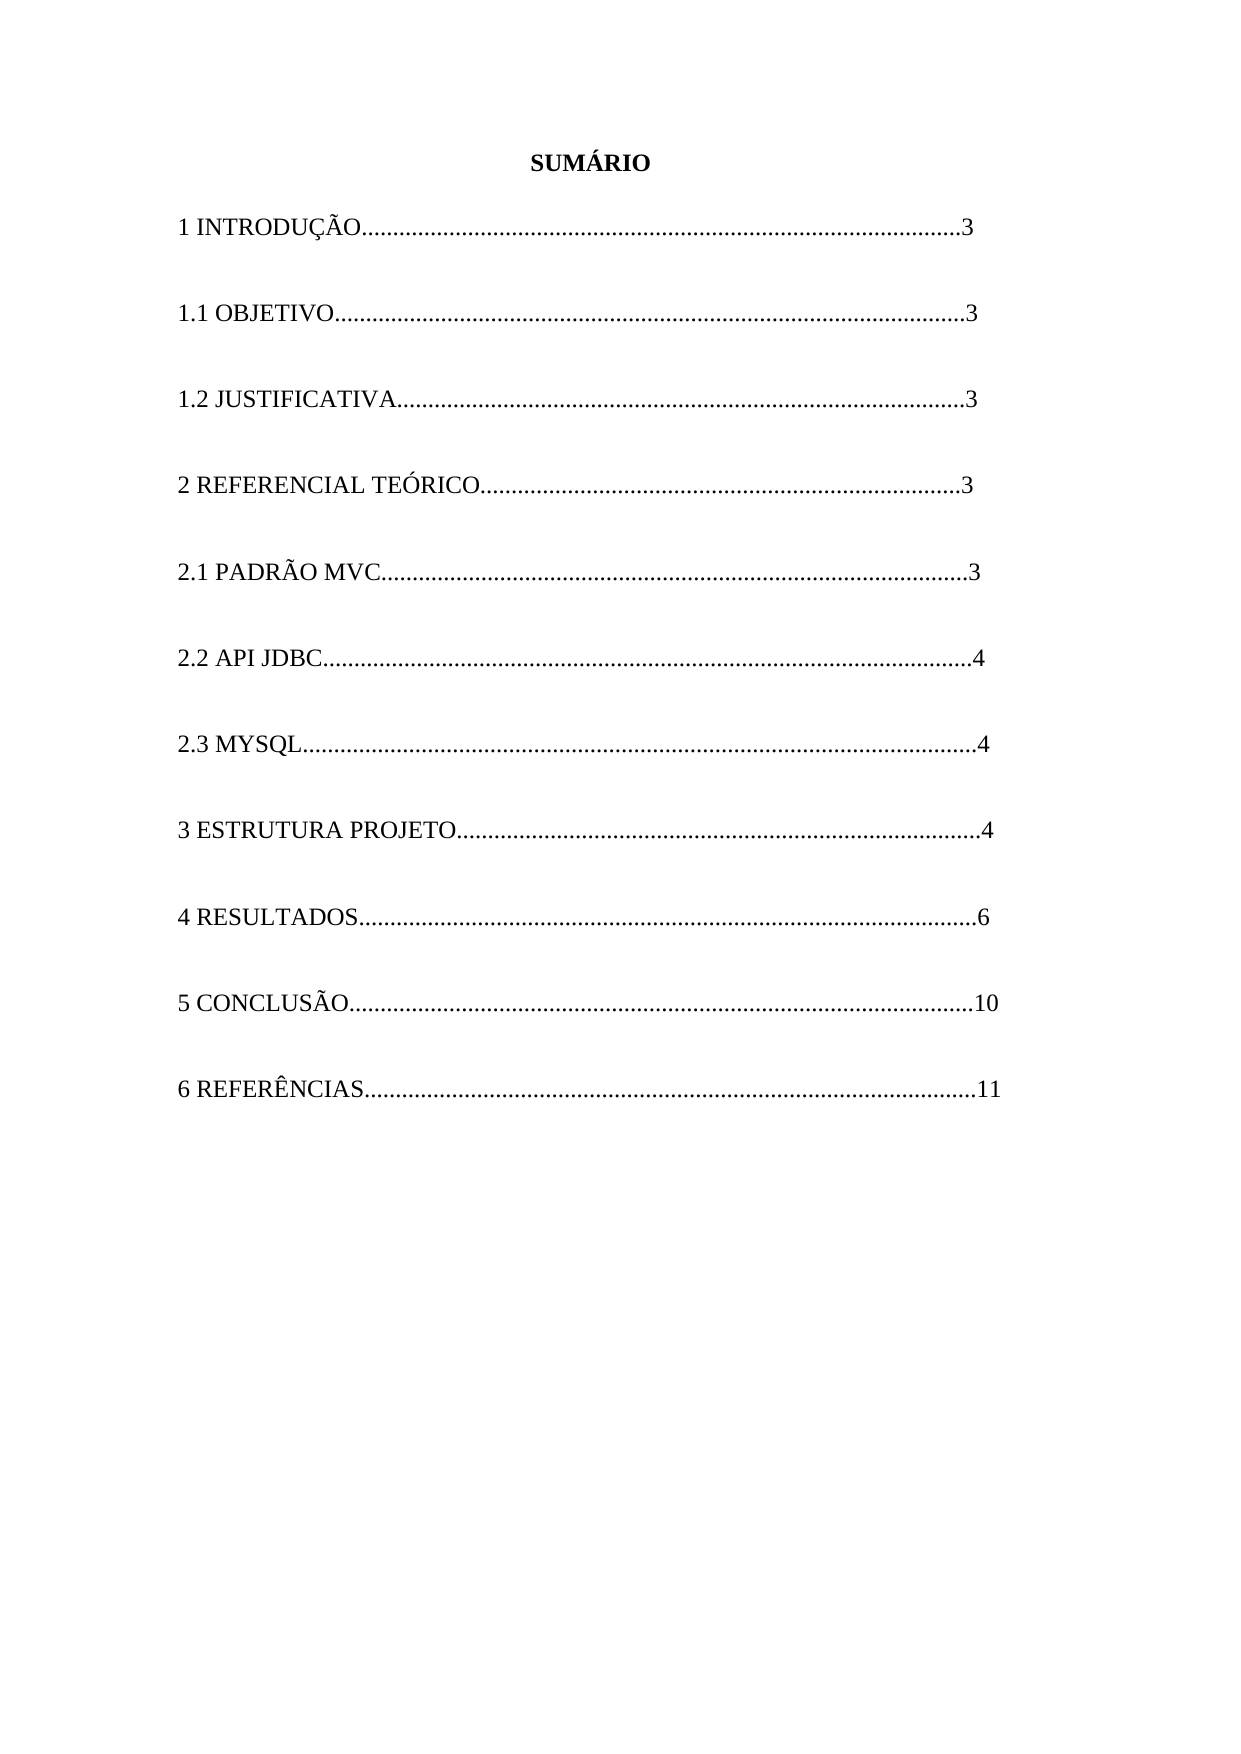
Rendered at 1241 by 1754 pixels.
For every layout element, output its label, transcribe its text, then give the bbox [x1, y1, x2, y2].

text SUMÁRIO [177, 148, 1004, 176]
text 2.3 MYSQL............................................................................................................4 [177, 729, 1004, 758]
list OBJETIVO.....................................................................................................3 [177, 298, 1004, 327]
text 5 CONCLUSÃO....................................................................................................10 [177, 988, 1004, 1017]
text 1.2 JUSTIFICATIVA...........................................................................................3 [177, 384, 1004, 413]
text 6 REFERÊNCIAS..................................................................................................11 [177, 1074, 1004, 1103]
text 4 RESULTADOS...................................................................................................6 [177, 902, 1004, 930]
text 2.1 PADRÃO MVC..............................................................................................3 [177, 557, 1004, 585]
text 2 REFERENCIAL TEÓRICO.............................................................................3 [177, 470, 1004, 499]
text 1 INTRODUÇÃO................................................................................................3 [177, 212, 1004, 240]
text 2.2 API JDBC........................................................................................................4 [177, 643, 1004, 672]
text 3 ESTRUTURA PROJETO....................................................................................4 [177, 815, 1004, 844]
